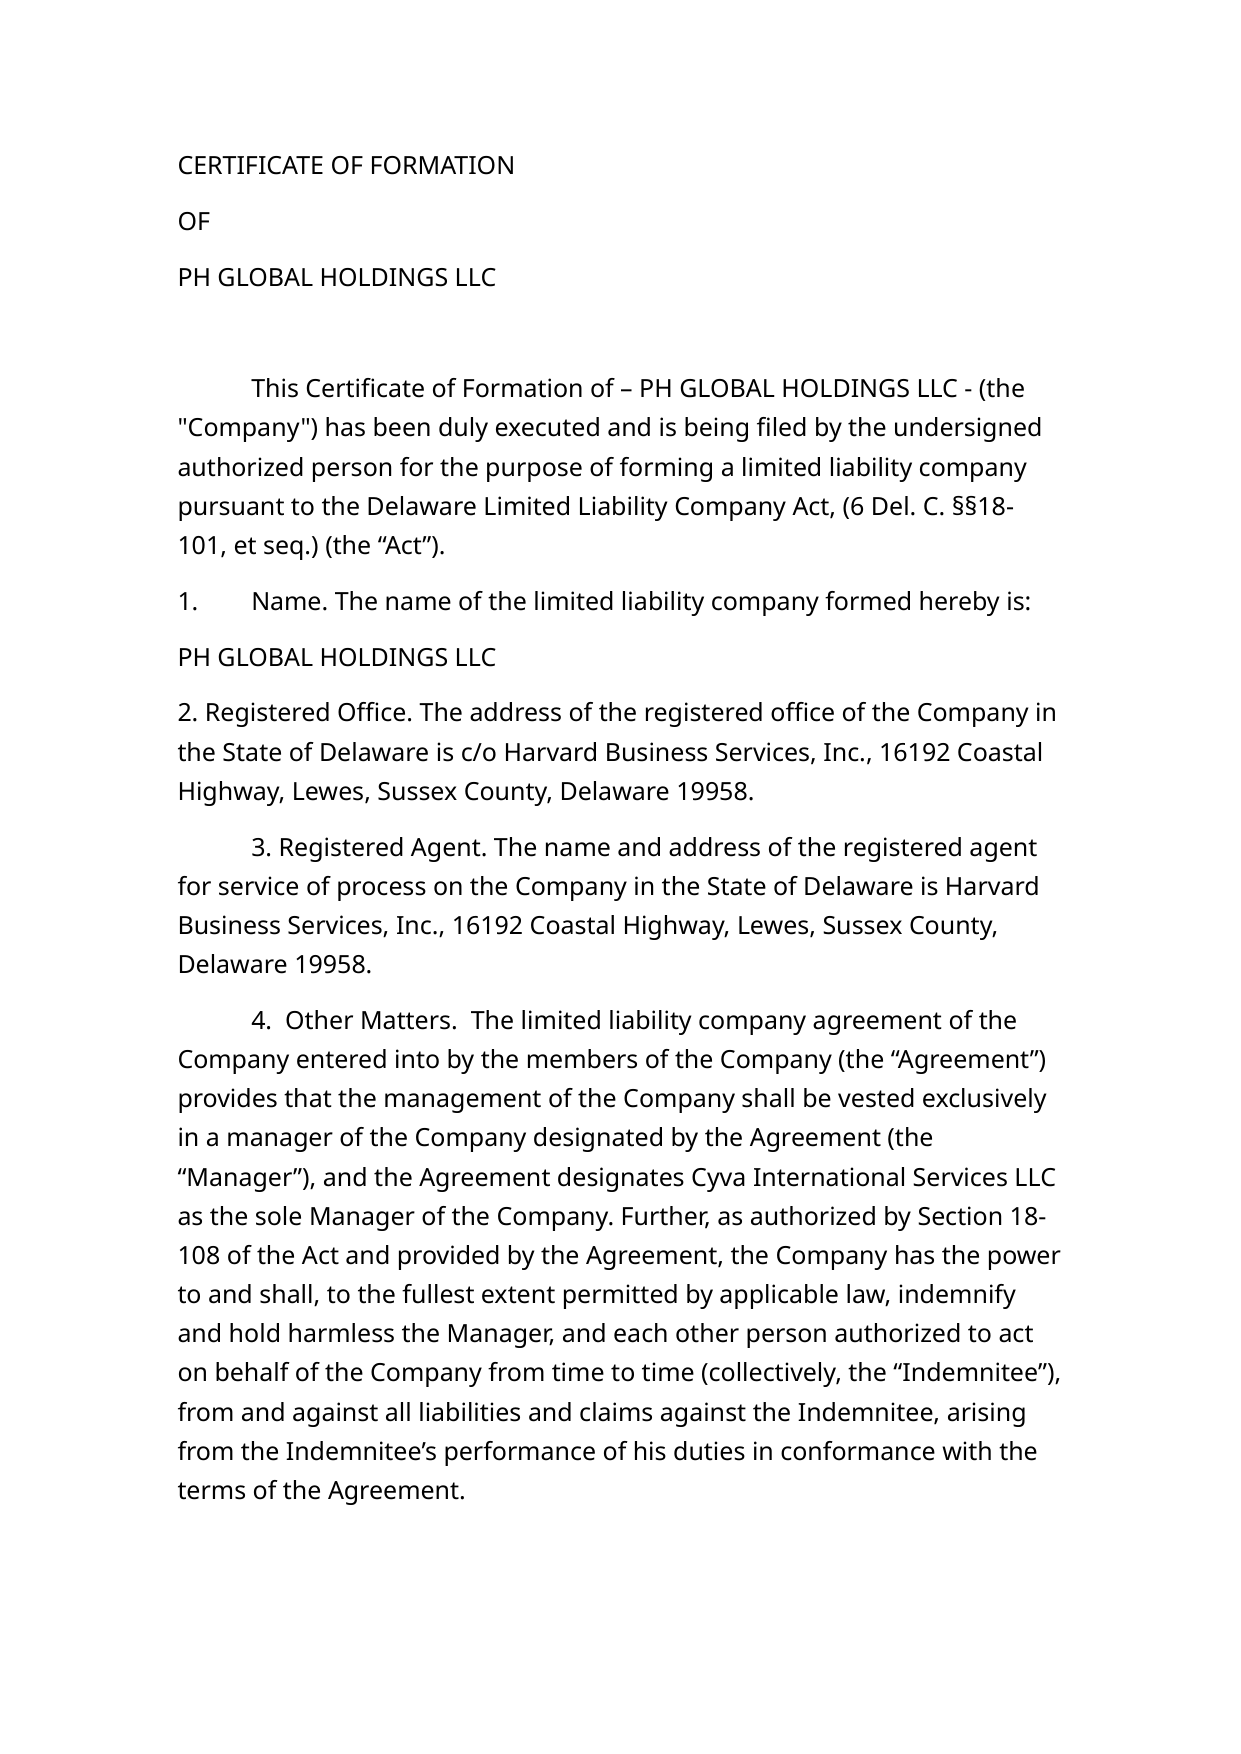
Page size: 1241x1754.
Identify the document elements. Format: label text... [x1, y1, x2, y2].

text 3. Registered Agent. The name and address of the registered agent for service of process on the Company in the State of Delaware is Harvard Business Services, Inc., 16192 Coastal Highway, Lewes, Sussex County, Delaware 19958. [177, 829, 1063, 981]
text OF [177, 203, 1063, 237]
text PH GLOBAL HOLDINGS LLC [177, 259, 1063, 293]
text This Certificate of Formation of – PH GLOBAL HOLDINGS LLC - (the "Company") has been duly executed and is being filed by the undersigned authorized person for the purpose of forming a limited liability company pursuant to the Delaware Limited Liability Company Act, (6 Del. C. §§18-101, et seq.) (the “Act”). [177, 371, 1063, 562]
text 1. Name. The name of the limited liability company formed hereby is: [177, 583, 1063, 617]
text 2. Registered Office. The address of the registered office of the Company in the State of Delaware is c/o Harvard Business Services, Inc., 16192 Coastal Highway, Lewes, Sussex County, Delaware 19958. [177, 695, 1063, 807]
text PH GLOBAL HOLDINGS LLC [177, 639, 1063, 673]
text 4. Other Matters. The limited liability company agreement of the Company entered into by the members of the Company (the “Agreement”) provides that the management of the Company shall be vested exclusively in a manager of the Company designated by the Agreement (the “Manager”), and the Agreement designates Cyva International Services LLC as the sole Manager of the Company. Further, as authorized by Section 18-108 of the Act and provided by the Agreement, the Company has the power to and shall, to the fullest extent permitted by applicable law, indemnify and hold harmless the Manager, and each other person authorized to act on behalf of the Company from time to time (collectively, the “Indemnitee”), from and against all liabilities and claims against the Indemnitee, arising from the Indemnitee’s performance of his duties in conformance with the terms of the Agreement. [177, 1003, 1063, 1507]
text CERTIFICATE OF FORMATION [177, 148, 1063, 182]
